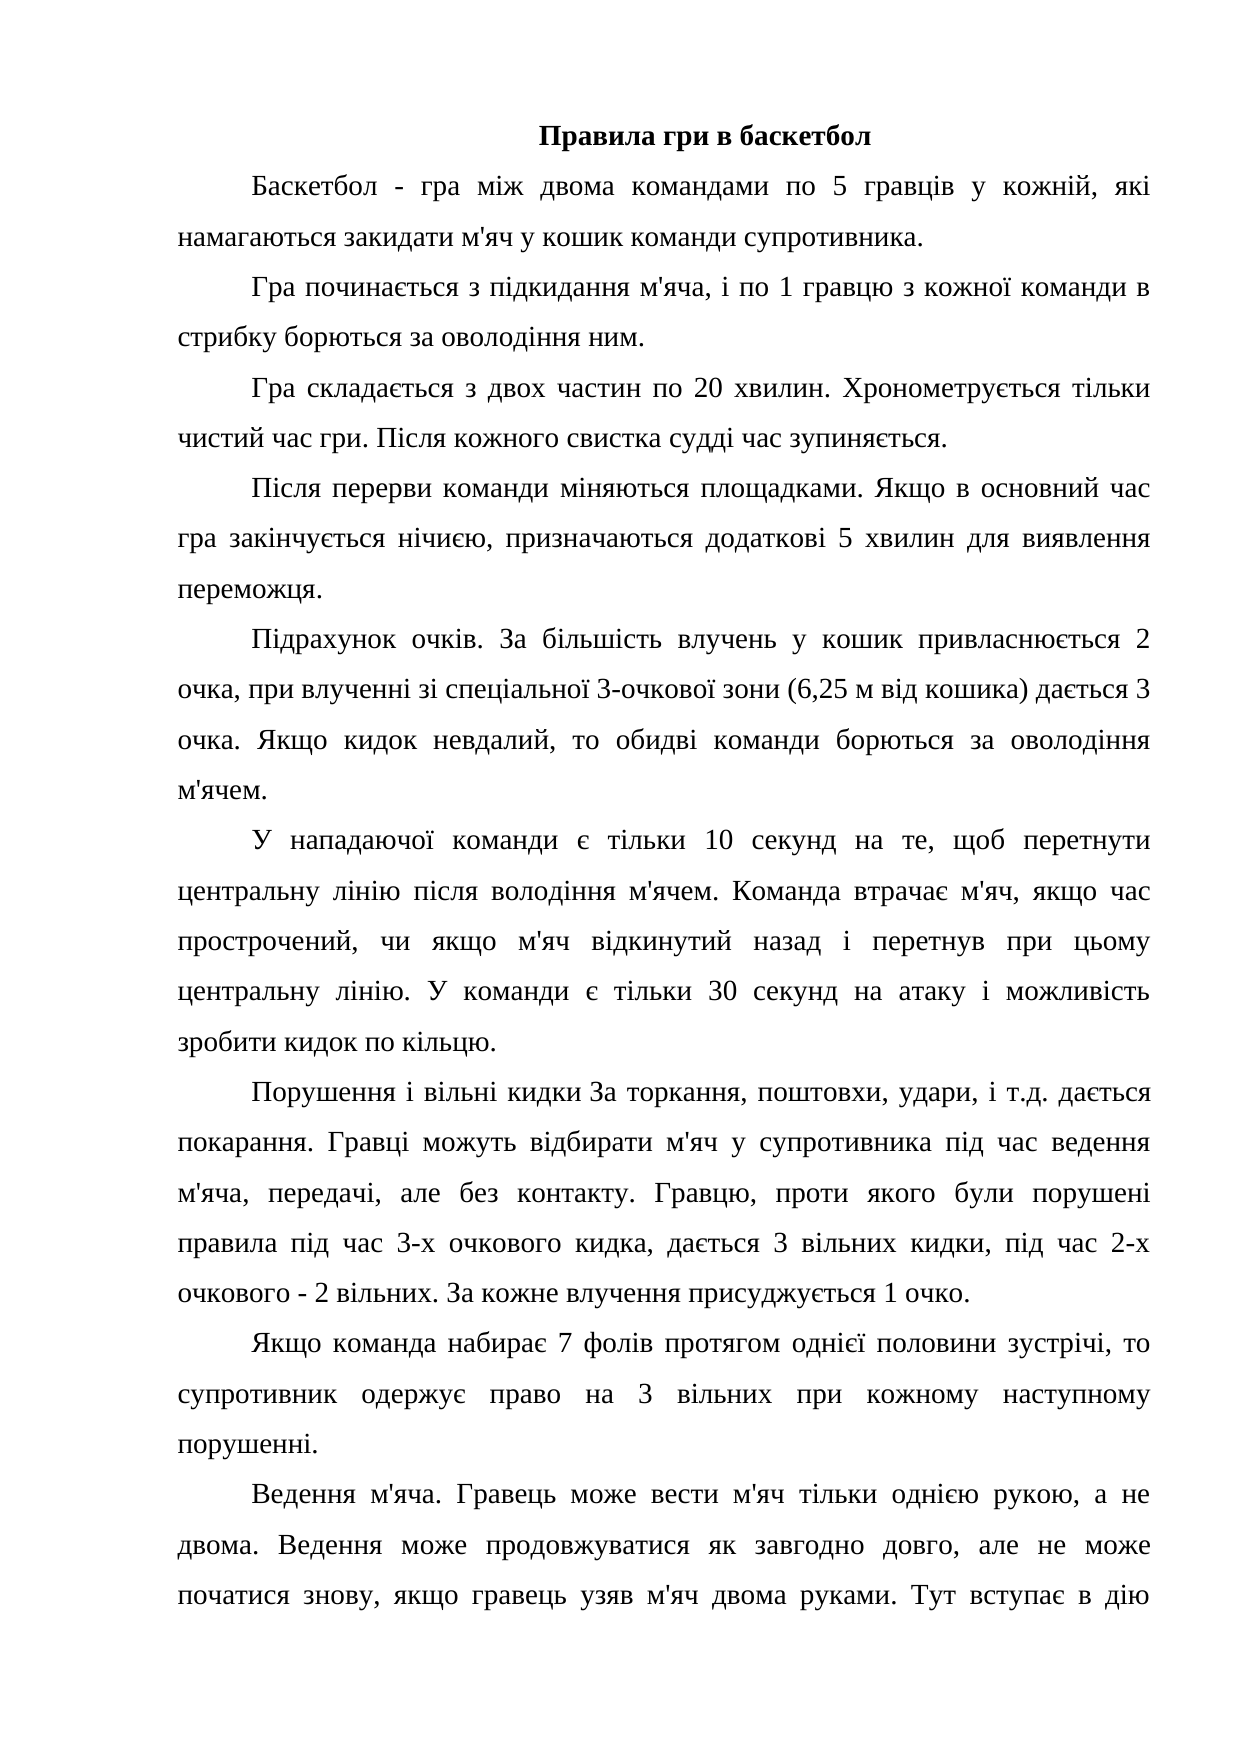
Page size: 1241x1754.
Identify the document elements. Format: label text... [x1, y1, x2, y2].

text Правила гри в баскетбол [177, 118, 1152, 152]
text Гра починається з підкидання м'яча, і по 1 гравцю з кожної команди в стрибку борються за оволодіння ним. [177, 269, 1152, 353]
text У нападаючої команди є тільки 10 секунд на те, щоб перетнути центральну лінію після володіння м'ячем. Команда втрачає м'яч, якщо час прострочений, чи якщо м'яч відкинутий назад і перетнув при цьому центральну лінію. У команди є тільки 30 секунд на атаку і можливість зробити кидок по кільцю. [177, 822, 1152, 1057]
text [177, 1477, 1152, 1611]
text Після перерви команди міняються площадками. Якщо в основний час гра закінчується нічиєю, призначаються додаткові 5 хвилин для виявлення переможця. [177, 470, 1152, 604]
text Порушення і вільні кидки За торкання, поштовхи, удари, і т.д. дається покарання. Гравці можуть відбирати м'яч у супротивника під час ведення м'яча, передачі, але без контакту. Гравцю, проти якого були порушені правила під час 3-х очкового кидка, дається 3 вільних кидки, під час 2-х очкового - 2 вільних. За кожне влучення присуджується 1 очко. [177, 1074, 1152, 1309]
text Гра складається з двох частин по 20 хвилин. Хронометрується тільки чистий час гри. Після кожного свистка судді час зупиняється. [177, 370, 1152, 453]
text Баскетбол - гра між двома командами по 5 гравців у кожній, які намагаються закидати м'яч у кошик команди супротивника. [177, 168, 1152, 252]
text Підрахунок очків. За більшість влучень у кошик привласнюється 2 очка, при влученні зі спеціальної 3-очкової зони (6,25 м від кошика) дається 3 очка. Якщо кидок невдалий, то обидві команди борються за оволодіння м'ячем. [177, 621, 1152, 806]
text Якщо команда набирає 7 фолів протягом однієї половини зустрічі, то супротивник одержує право на 3 вільних при кожному наступному порушенні. [177, 1326, 1152, 1460]
